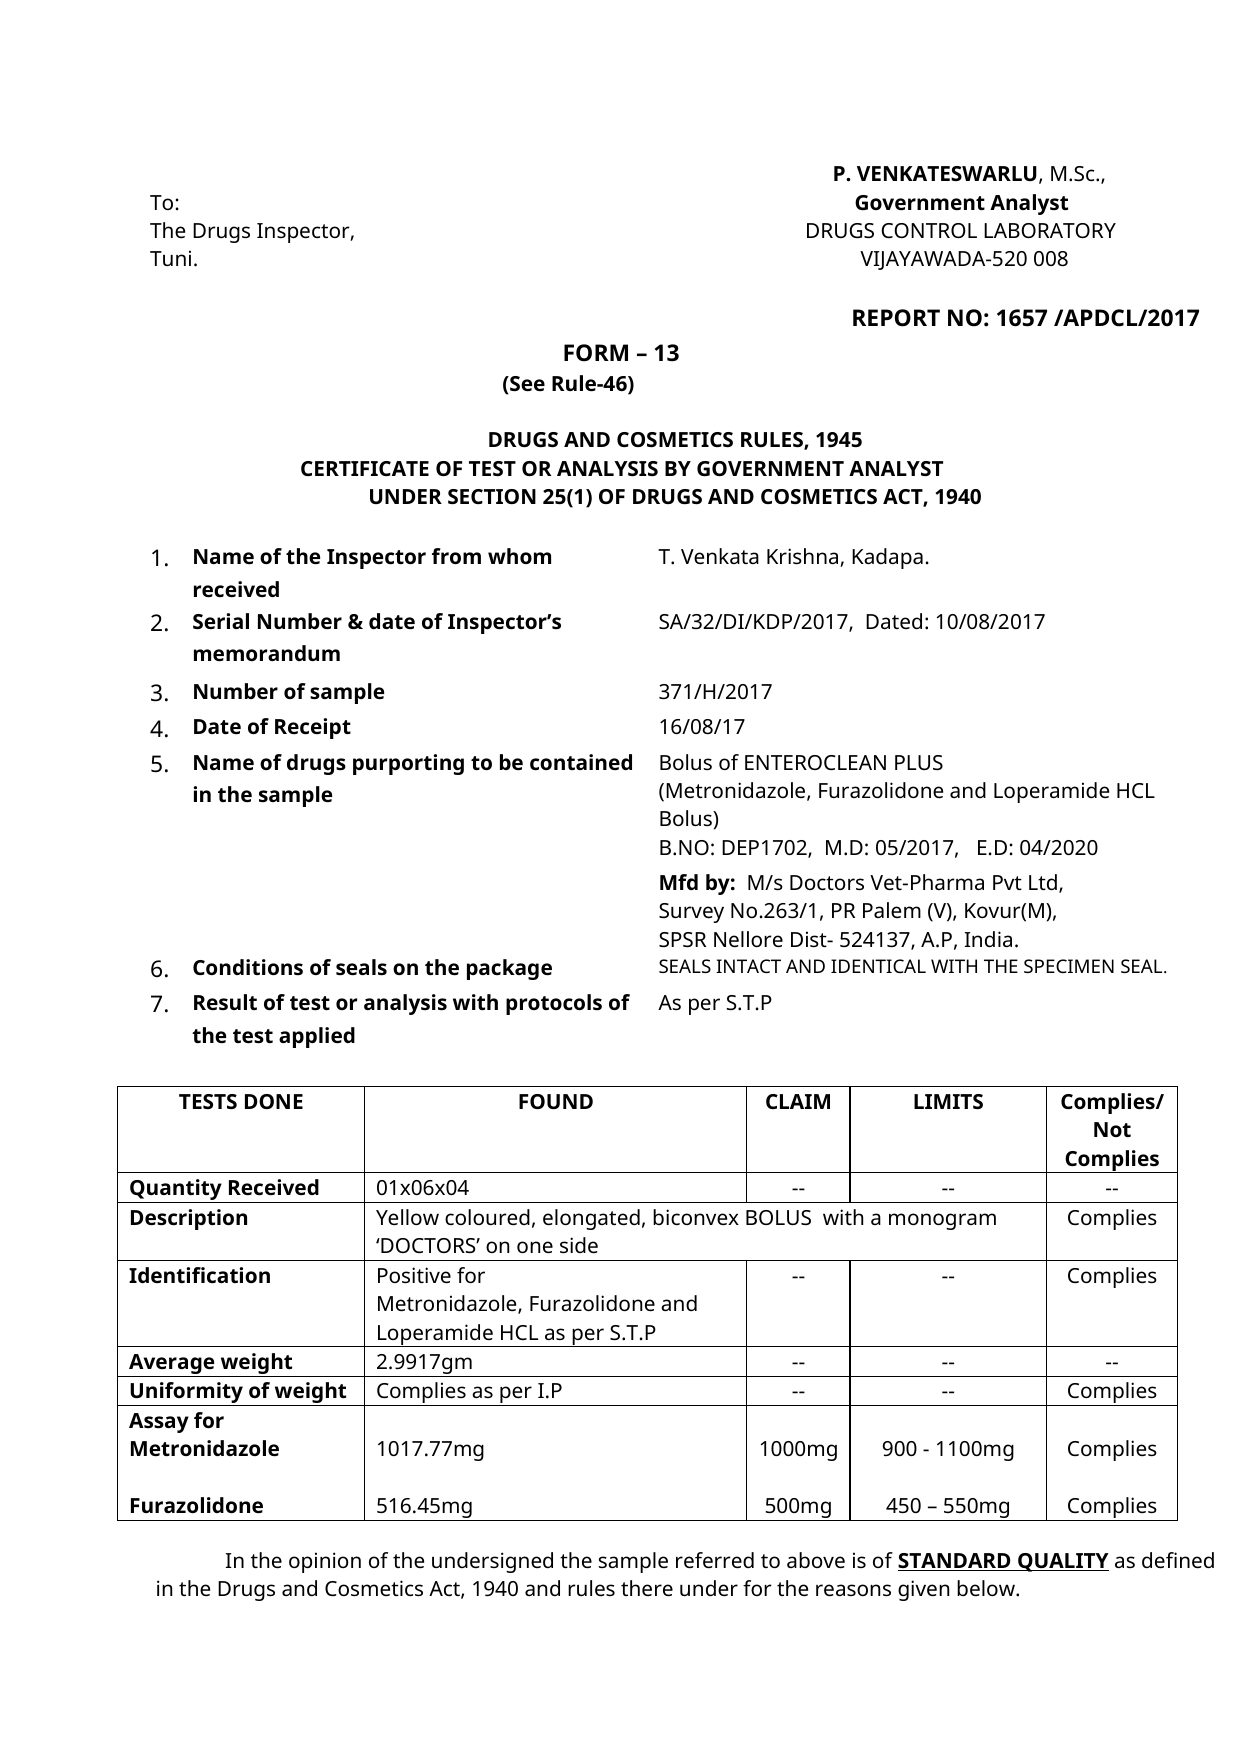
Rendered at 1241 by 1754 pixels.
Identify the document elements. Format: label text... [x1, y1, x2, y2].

text In the opinion of the undersigned the sample referred to above is of STANDARD QUALITY as defined [150, 1092, 1240, 1574]
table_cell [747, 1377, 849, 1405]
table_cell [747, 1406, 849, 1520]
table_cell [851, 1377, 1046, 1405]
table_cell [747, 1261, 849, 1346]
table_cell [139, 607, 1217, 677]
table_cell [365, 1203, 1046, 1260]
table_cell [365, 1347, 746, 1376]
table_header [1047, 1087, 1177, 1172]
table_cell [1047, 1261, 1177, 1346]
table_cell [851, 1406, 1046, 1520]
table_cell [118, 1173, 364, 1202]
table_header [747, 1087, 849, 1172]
text (See Rule-46) [150, 369, 1200, 397]
text CERTIFICATE OF TEST OR ANALYSIS BY GOVERNMENT ANALYST [225, 454, 1200, 482]
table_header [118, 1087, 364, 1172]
text REPORT NO: 1657 /APDCL/2017 [150, 301, 1200, 333]
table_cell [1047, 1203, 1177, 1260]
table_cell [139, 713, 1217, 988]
text P. VENKATESWARLU, M.Sc., [150, 159, 1200, 188]
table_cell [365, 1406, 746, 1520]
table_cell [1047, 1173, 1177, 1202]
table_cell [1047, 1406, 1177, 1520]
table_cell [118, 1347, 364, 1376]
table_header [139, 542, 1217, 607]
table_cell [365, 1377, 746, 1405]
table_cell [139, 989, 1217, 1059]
text To: Government Analyst [150, 188, 1200, 216]
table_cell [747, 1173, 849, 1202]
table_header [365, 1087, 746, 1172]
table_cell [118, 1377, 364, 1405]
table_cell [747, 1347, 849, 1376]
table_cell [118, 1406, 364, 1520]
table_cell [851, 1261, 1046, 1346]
text DRUGS AND COSMETICS RULES, 1945 [150, 426, 1200, 454]
text The Drugs Inspector, DRUGS CONTROL LABORATORY [150, 216, 1200, 244]
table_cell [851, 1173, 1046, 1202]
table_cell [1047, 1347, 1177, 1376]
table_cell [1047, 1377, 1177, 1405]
text FORM – 13 [525, 337, 1200, 369]
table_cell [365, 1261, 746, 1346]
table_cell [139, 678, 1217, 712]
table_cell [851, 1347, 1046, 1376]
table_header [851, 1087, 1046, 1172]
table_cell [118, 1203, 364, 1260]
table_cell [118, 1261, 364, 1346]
text in the Drugs and Cosmetics Act, 1940 and rules there under for the reasons given below. [150, 1574, 1240, 1603]
text Tuni. VIJAYAWADA-520 008 [150, 244, 1200, 273]
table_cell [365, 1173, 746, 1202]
text UNDER SECTION 25(1) OF DRUGS AND COSMETICS ACT, 1940 [150, 482, 1200, 511]
